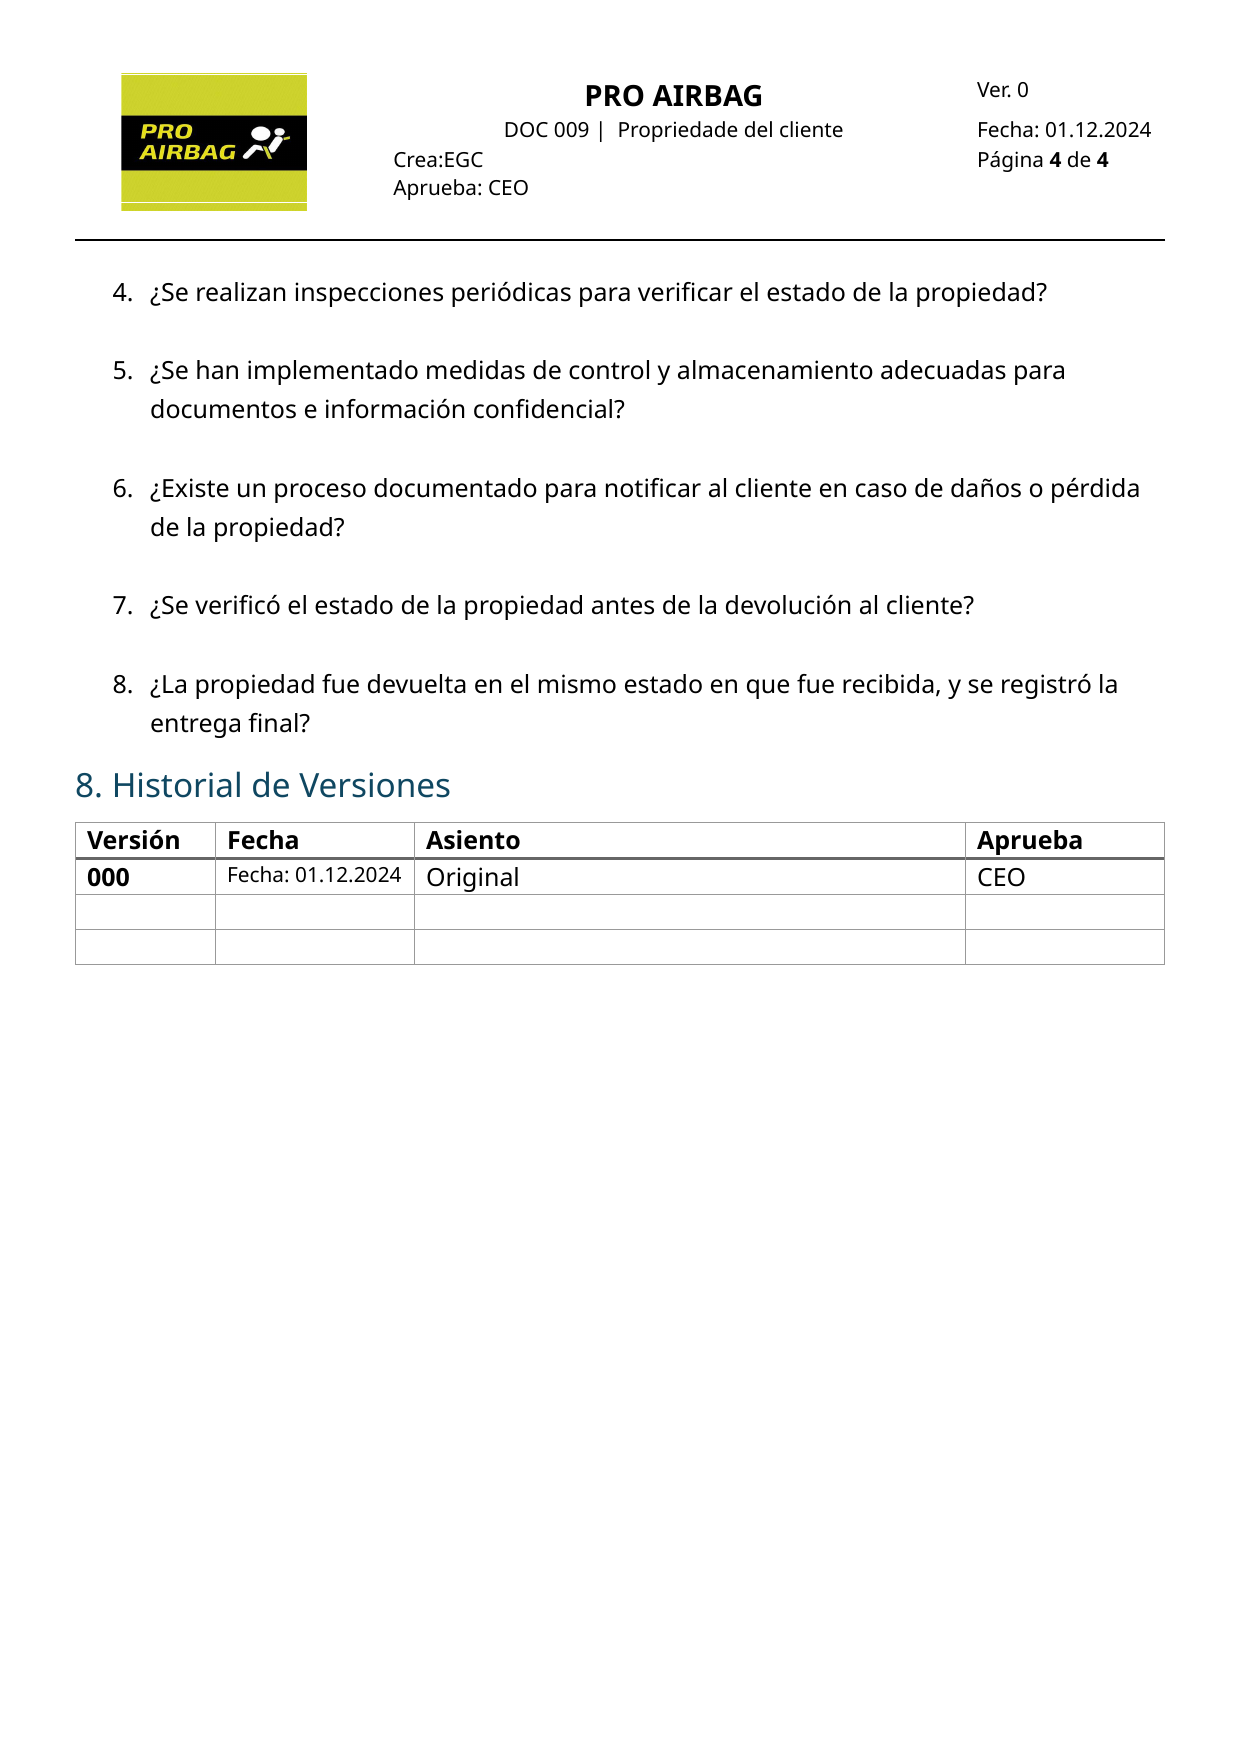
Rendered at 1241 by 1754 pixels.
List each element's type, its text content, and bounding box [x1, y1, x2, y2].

table_header Asiento [415, 823, 965, 857]
subtitle 8. Historial de Versiones [75, 761, 1165, 807]
picture [121, 75, 307, 202]
list ¿Se han implementado medidas de control y almacenamiento adecuadas para documentos e información confidencial? [112, 353, 1165, 426]
table_cell 000 [76, 860, 215, 894]
table_header Versión [76, 823, 215, 857]
table_cell [415, 895, 965, 929]
table_cell [216, 895, 414, 929]
table_header Fecha [216, 823, 414, 857]
table_cell [76, 895, 215, 929]
table_cell [966, 930, 1164, 964]
table_cell [966, 895, 1164, 929]
table_cell [415, 930, 965, 964]
table_cell CEO [966, 860, 1164, 894]
list ¿La propiedad fue devuelta en el mismo estado en que fue recibida, y se registró la entrega final? [112, 666, 1165, 739]
list ¿Se verificó el estado de la propiedad antes de la devolución al cliente? [112, 588, 1165, 622]
list ¿Se realizan inspecciones periódicas para verificar el estado de la propiedad? [112, 275, 1165, 309]
list ¿Existe un proceso documentado para notificar al cliente en caso de daños o pérdida de la propiedad? [112, 471, 1165, 544]
table_cell Original [415, 860, 965, 894]
table_header Aprueba [966, 823, 1164, 857]
table_cell [216, 930, 414, 964]
picture [121, 203, 307, 211]
table_cell Fecha: 01.12.2024 [216, 860, 414, 894]
table_cell [76, 930, 215, 964]
